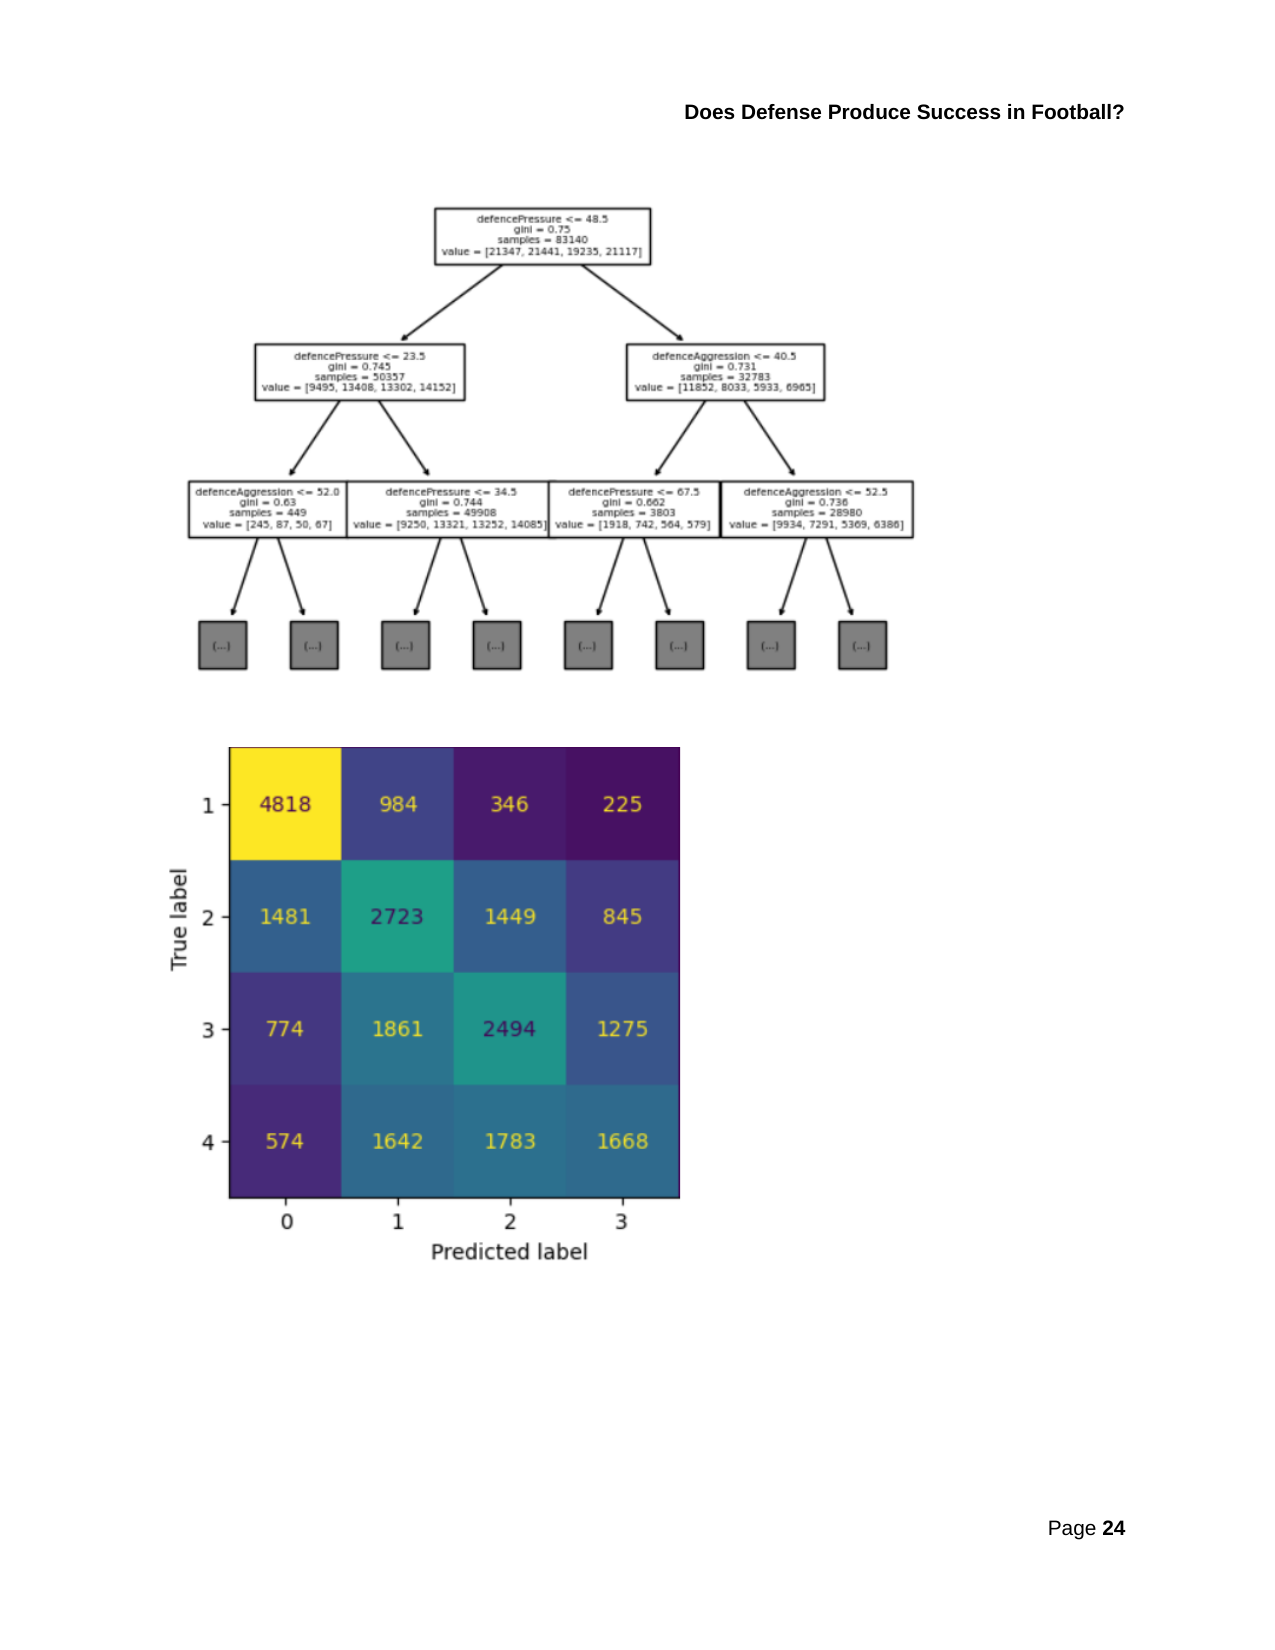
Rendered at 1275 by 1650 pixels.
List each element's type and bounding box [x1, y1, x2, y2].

picture [150, 747, 680, 1268]
picture [150, 177, 947, 719]
